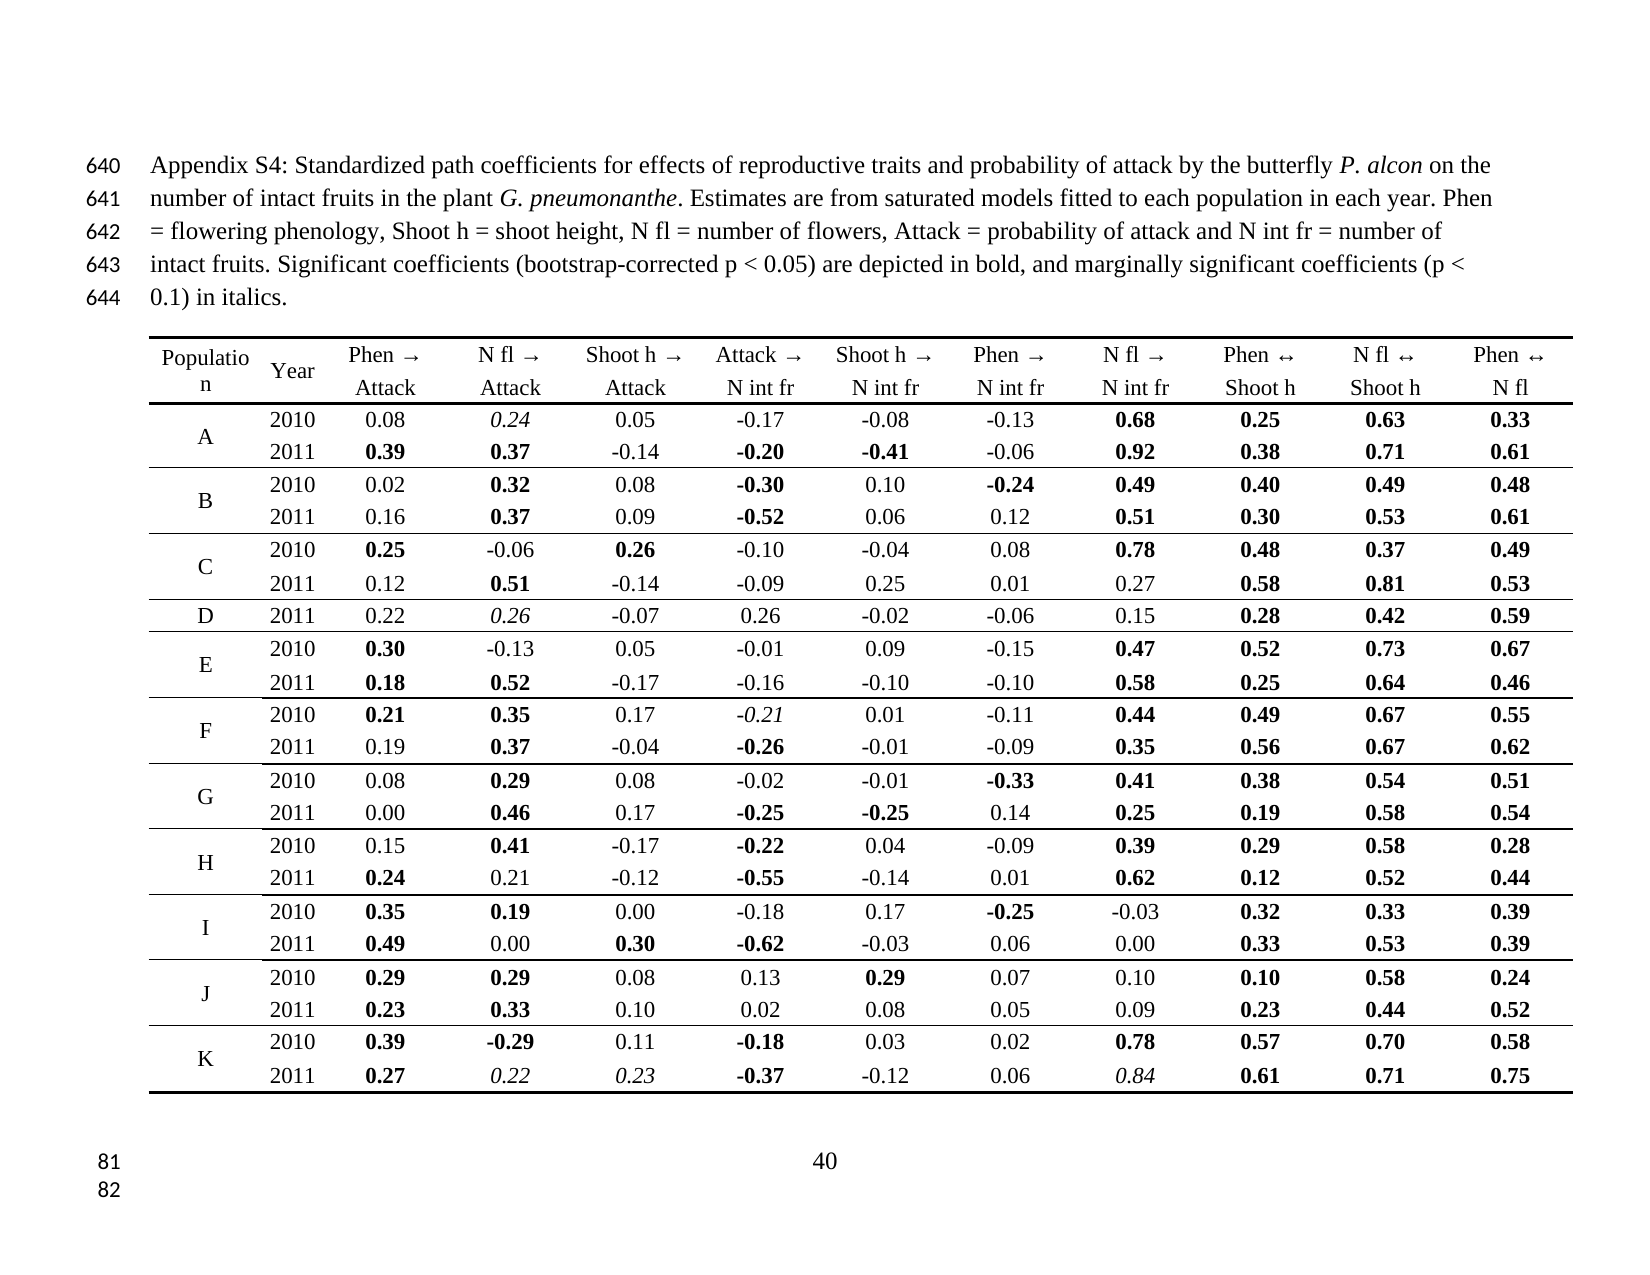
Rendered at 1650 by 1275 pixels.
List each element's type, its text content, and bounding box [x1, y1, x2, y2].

table_cell 0.33 [1448, 405, 1573, 434]
table_cell 2011 [262, 795, 323, 828]
table_cell 2011 [262, 664, 323, 697]
table_cell 2010 [262, 765, 323, 795]
table_cell 0.29 [823, 961, 948, 992]
table_cell 0.52 [1323, 861, 1448, 894]
table_cell -0.18 [698, 1026, 823, 1058]
table_cell Attack [323, 369, 448, 402]
table_header N fl → [448, 339, 573, 369]
table_header N fl → [1073, 339, 1198, 369]
table_cell 0.84 [1073, 1058, 1198, 1091]
table_cell -0.30 [698, 468, 823, 500]
table_cell 0.24 [323, 861, 448, 894]
table_cell -0.07 [573, 600, 698, 631]
table_cell 0.25 [323, 534, 448, 566]
table_cell 0.21 [323, 699, 448, 730]
table_cell 0.58 [1323, 961, 1448, 992]
table_cell 0.01 [823, 699, 948, 730]
table_cell 0.37 [1323, 534, 1448, 566]
table_cell 2011 [262, 992, 323, 1025]
table_cell 0.02 [323, 468, 448, 500]
table_cell N int fr [1073, 369, 1198, 402]
table_cell 0.26 [448, 600, 573, 631]
table_cell -0.13 [448, 632, 573, 664]
table_cell -0.10 [698, 534, 823, 566]
table_cell 0.23 [573, 1058, 698, 1091]
table_cell 0.08 [948, 534, 1073, 566]
table_cell 0.06 [948, 1058, 1073, 1091]
table_cell 0.39 [323, 434, 448, 467]
table_cell 2011 [262, 566, 323, 598]
table_header N fl ↔ [1323, 339, 1448, 369]
table_cell 0.59 [1448, 600, 1573, 631]
table_cell K [149, 1026, 262, 1091]
table_cell 0.51 [448, 566, 573, 598]
table_cell -0.62 [698, 927, 823, 959]
table_cell 0.22 [323, 600, 448, 631]
table_cell 0.62 [1073, 861, 1198, 894]
table_cell 0.10 [1198, 961, 1323, 992]
table_cell -0.06 [448, 534, 573, 566]
table_cell J [149, 960, 262, 1025]
table_cell 0.39 [1448, 927, 1573, 959]
table_cell N int fr [823, 369, 948, 402]
table_cell 0.33 [1198, 927, 1323, 959]
table_cell -0.13 [948, 405, 1073, 434]
table_cell 0.70 [1323, 1026, 1448, 1058]
table_cell 0.73 [1323, 632, 1448, 664]
table_cell -0.08 [823, 405, 948, 434]
table_cell 0.52 [448, 664, 573, 697]
table_cell 0.53 [1323, 500, 1448, 533]
table_cell 0.26 [698, 600, 823, 631]
table_header Year [262, 339, 323, 402]
table_cell Shoot h [1198, 369, 1323, 402]
table_cell E [149, 632, 262, 697]
table_cell F [149, 698, 262, 762]
table_cell 0.02 [948, 1026, 1073, 1058]
table_cell 0.12 [1198, 861, 1323, 894]
table_cell -0.22 [698, 830, 823, 861]
table_cell 0.56 [1198, 730, 1323, 762]
table_cell 0.48 [1198, 534, 1323, 566]
table_cell -0.03 [1073, 896, 1198, 927]
table_cell N fl [1448, 369, 1573, 402]
table_cell 0.17 [573, 795, 698, 828]
table_cell 0.29 [448, 961, 573, 992]
table_cell -0.17 [698, 405, 823, 434]
table_cell -0.25 [698, 795, 823, 828]
table_cell 0.53 [1323, 927, 1448, 959]
table_cell -0.06 [948, 600, 1073, 631]
table_cell 0.30 [1198, 500, 1323, 533]
table_cell -0.55 [698, 861, 823, 894]
table_cell 0.02 [698, 992, 823, 1025]
table_cell 2010 [262, 632, 323, 664]
table_cell 0.25 [1198, 405, 1323, 434]
table_cell 0.00 [573, 896, 698, 927]
table_cell 0.29 [1198, 830, 1323, 861]
table_cell 0.05 [573, 405, 698, 434]
table_cell 0.49 [1448, 534, 1573, 566]
table_cell 0.08 [323, 405, 448, 434]
table_cell -0.06 [948, 434, 1073, 467]
table_cell 0.81 [1323, 566, 1448, 598]
table_cell 0.22 [448, 1058, 573, 1091]
table_cell 0.28 [1448, 830, 1573, 861]
table_cell 0.49 [323, 927, 448, 959]
table_cell 0.24 [448, 405, 573, 434]
table_cell 0.32 [448, 468, 573, 500]
table_cell -0.26 [698, 730, 823, 762]
table_cell -0.11 [948, 699, 1073, 730]
table_cell -0.24 [948, 468, 1073, 500]
table_cell 0.01 [948, 566, 1073, 598]
table_cell -0.02 [823, 600, 948, 631]
table_cell -0.10 [823, 664, 948, 697]
table_cell 0.08 [573, 468, 698, 500]
table_cell -0.20 [698, 434, 823, 467]
table_cell 0.27 [1073, 566, 1198, 598]
table_cell 0.04 [823, 830, 948, 861]
table_cell 0.28 [1198, 600, 1323, 631]
table_cell 0.23 [1198, 992, 1323, 1025]
table_cell -0.02 [698, 765, 823, 795]
table_cell -0.01 [823, 765, 948, 795]
text Appendix S4: Standardized path coefficients for effects of reproductive traits and probability of attack by the butterfly P. alcon on the number of intact fruits in the plant G. pneumonanthe. Estimates are from saturated models fitted to each population in each year. Phen = flowering phenology, Shoot h = shoot height, N fl = number of flowers, Attack = probability of attack and N int fr = number of intact fruits. Significant coefficients (bootstrap-corrected p < 0.05) are depicted in bold, and marginally significant coefficients (p < 0.1) in italics. [150, 150, 1500, 311]
table_cell 0.09 [1073, 992, 1198, 1025]
table_cell 0.47 [1073, 632, 1198, 664]
table_cell -0.12 [573, 861, 698, 894]
table_cell -0.18 [698, 896, 823, 927]
table_cell 0.01 [948, 861, 1073, 894]
table_cell 0.06 [823, 500, 948, 533]
table_cell -0.15 [948, 632, 1073, 664]
table_cell 0.07 [948, 961, 1073, 992]
table_cell 0.23 [323, 992, 448, 1025]
table_cell -0.16 [698, 664, 823, 697]
table_cell 0.37 [448, 730, 573, 762]
table_cell -0.21 [698, 699, 823, 730]
table_cell 0.05 [948, 992, 1073, 1025]
table_cell -0.09 [948, 830, 1073, 861]
table_cell 0.39 [323, 1026, 448, 1058]
table_cell -0.01 [823, 730, 948, 762]
table_cell 0.29 [323, 961, 448, 992]
table_cell 0.19 [1198, 795, 1323, 828]
table_cell 0.67 [1323, 730, 1448, 762]
table_cell 0.19 [323, 730, 448, 762]
table_cell -0.12 [823, 1058, 948, 1091]
table_cell 0.51 [1448, 765, 1573, 795]
table_cell 0.13 [698, 961, 823, 992]
table_header Shoot h → [823, 339, 948, 369]
table_cell N int fr [698, 369, 823, 402]
table_cell 0.51 [1073, 500, 1198, 533]
table_header Attack → [698, 339, 823, 369]
table_cell 0.58 [1448, 1026, 1573, 1058]
table_cell 0.00 [323, 795, 448, 828]
table_cell 0.03 [823, 1026, 948, 1058]
table_cell 0.53 [1448, 566, 1573, 598]
table_cell 0.52 [1198, 632, 1323, 664]
table_cell 2010 [262, 1026, 323, 1058]
table_cell D [149, 600, 262, 631]
table_cell 0.30 [573, 927, 698, 959]
table_cell 0.10 [573, 992, 698, 1025]
table_cell Shoot h [1323, 369, 1448, 402]
table_cell -0.29 [448, 1026, 573, 1058]
table_cell 0.05 [573, 632, 698, 664]
table_cell G [149, 764, 262, 828]
table_cell 2011 [262, 600, 323, 631]
table_cell 0.46 [1448, 664, 1573, 697]
table_cell 2010 [262, 896, 323, 927]
table_cell A [149, 405, 262, 467]
table_cell 0.67 [1323, 699, 1448, 730]
table_cell 0.41 [1073, 765, 1198, 795]
table_cell 2011 [262, 861, 323, 894]
table_cell C [149, 534, 262, 598]
table_cell -0.41 [823, 434, 948, 467]
table_cell -0.14 [573, 566, 698, 598]
table_cell 0.17 [823, 896, 948, 927]
table_cell 0.11 [573, 1026, 698, 1058]
table_cell 0.26 [573, 534, 698, 566]
table_cell -0.17 [573, 664, 698, 697]
table_cell -0.17 [573, 830, 698, 861]
table_cell 0.37 [448, 500, 573, 533]
table_cell 0.15 [323, 830, 448, 861]
table_cell Attack [573, 369, 698, 402]
table_cell 0.27 [323, 1058, 448, 1091]
table_cell 2010 [262, 534, 323, 566]
table_cell 0.58 [1073, 664, 1198, 697]
table_cell 0.41 [448, 830, 573, 861]
table_cell 0.54 [1323, 765, 1448, 795]
table_cell 0.48 [1448, 468, 1573, 500]
table_cell 0.08 [323, 765, 448, 795]
table_cell 0.24 [1448, 961, 1573, 992]
table_cell 0.39 [1073, 830, 1198, 861]
table_cell -0.03 [823, 927, 948, 959]
table_cell 0.09 [573, 500, 698, 533]
table_cell 0.44 [1323, 992, 1448, 1025]
table_cell 0.08 [823, 992, 948, 1025]
table_cell 0.67 [1448, 632, 1573, 664]
table_cell 0.38 [1198, 765, 1323, 795]
table_cell 0.71 [1323, 1058, 1448, 1091]
table_cell 0.35 [323, 896, 448, 927]
table_cell -0.25 [823, 795, 948, 828]
table_cell 0.64 [1323, 664, 1448, 697]
table_cell 0.92 [1073, 434, 1198, 467]
table_cell 0.16 [323, 500, 448, 533]
table_header Phen → [948, 339, 1073, 369]
table_cell -0.25 [948, 896, 1073, 927]
table_cell 0.21 [448, 861, 573, 894]
table_cell 0.49 [1198, 699, 1323, 730]
table_header Population [149, 339, 262, 402]
table_cell 2010 [262, 405, 323, 434]
table_cell 0.49 [1073, 468, 1198, 500]
table_cell 0.18 [323, 664, 448, 697]
table_cell 2010 [262, 830, 323, 861]
table_cell 0.58 [1323, 830, 1448, 861]
table_cell 0.61 [1448, 500, 1573, 533]
table_cell Attack [448, 369, 573, 402]
table_cell 2011 [262, 500, 323, 533]
table_cell 0.19 [448, 896, 573, 927]
table_cell 0.61 [1198, 1058, 1323, 1091]
table_cell 2011 [262, 1058, 323, 1091]
table_cell 0.52 [1448, 992, 1573, 1025]
table_cell 0.29 [448, 765, 573, 795]
table_cell 0.78 [1073, 1026, 1198, 1058]
table_cell 0.08 [573, 961, 698, 992]
table_cell 0.32 [1198, 896, 1323, 927]
table_cell 0.08 [573, 765, 698, 795]
table_cell 2010 [262, 699, 323, 730]
table_cell 0.61 [1448, 434, 1573, 467]
table_cell 0.68 [1073, 405, 1198, 434]
table_cell -0.04 [823, 534, 948, 566]
table_cell I [149, 895, 262, 959]
table_header Shoot h → [573, 339, 698, 369]
table_cell 0.30 [323, 632, 448, 664]
table_cell 2010 [262, 961, 323, 992]
table_cell 0.33 [1323, 896, 1448, 927]
table_cell N int fr [948, 369, 1073, 402]
table_cell 0.35 [448, 699, 573, 730]
table_cell 0.14 [948, 795, 1073, 828]
table_cell -0.04 [573, 730, 698, 762]
table_cell 0.10 [823, 468, 948, 500]
table_cell 0.37 [448, 434, 573, 467]
table_cell 0.15 [1073, 600, 1198, 631]
table_cell H [149, 829, 262, 894]
table_cell 0.63 [1323, 405, 1448, 434]
table_cell 0.25 [823, 566, 948, 598]
table_cell 0.35 [1073, 730, 1198, 762]
table_cell 0.75 [1448, 1058, 1573, 1091]
table_cell B [149, 468, 262, 533]
table_cell -0.10 [948, 664, 1073, 697]
table_cell 0.46 [448, 795, 573, 828]
table_header Phen ↔ [1448, 339, 1573, 369]
table_cell 0.25 [1198, 664, 1323, 697]
table_cell 0.40 [1198, 468, 1323, 500]
table_cell 0.12 [323, 566, 448, 598]
table_header Phen → [323, 339, 448, 369]
table_cell 2011 [262, 927, 323, 959]
table_cell 0.33 [448, 992, 573, 1025]
table_cell 0.38 [1198, 434, 1323, 467]
table_cell 0.57 [1198, 1026, 1323, 1058]
table_cell 0.44 [1073, 699, 1198, 730]
table_cell 0.17 [573, 699, 698, 730]
table_cell 0.00 [1073, 927, 1198, 959]
table_cell 0.42 [1323, 600, 1448, 631]
table_cell 0.12 [948, 500, 1073, 533]
table_cell 2011 [262, 434, 323, 467]
table_cell 0.58 [1198, 566, 1323, 598]
table_cell 0.62 [1448, 730, 1573, 762]
table_cell 0.09 [823, 632, 948, 664]
table_cell -0.09 [698, 566, 823, 598]
table_cell 0.55 [1448, 699, 1573, 730]
table_cell -0.52 [698, 500, 823, 533]
table_cell -0.09 [948, 730, 1073, 762]
table_cell -0.01 [698, 632, 823, 664]
table_cell 0.44 [1448, 861, 1573, 894]
table_cell -0.33 [948, 765, 1073, 795]
table_cell 2010 [262, 468, 323, 500]
table_cell 2011 [262, 730, 323, 762]
table_cell 0.58 [1323, 795, 1448, 828]
table_header Phen ↔ [1198, 339, 1323, 369]
table_cell -0.37 [698, 1058, 823, 1091]
table_cell 0.06 [948, 927, 1073, 959]
table_cell 0.71 [1323, 434, 1448, 467]
table_cell 0.25 [1073, 795, 1198, 828]
table_cell 0.10 [1073, 961, 1198, 992]
table_cell -0.14 [573, 434, 698, 467]
table_cell 0.00 [448, 927, 573, 959]
table_cell 0.54 [1448, 795, 1573, 828]
table_cell 0.78 [1073, 534, 1198, 566]
table_cell -0.14 [823, 861, 948, 894]
table_cell 0.39 [1448, 896, 1573, 927]
table_cell 0.49 [1323, 468, 1448, 500]
